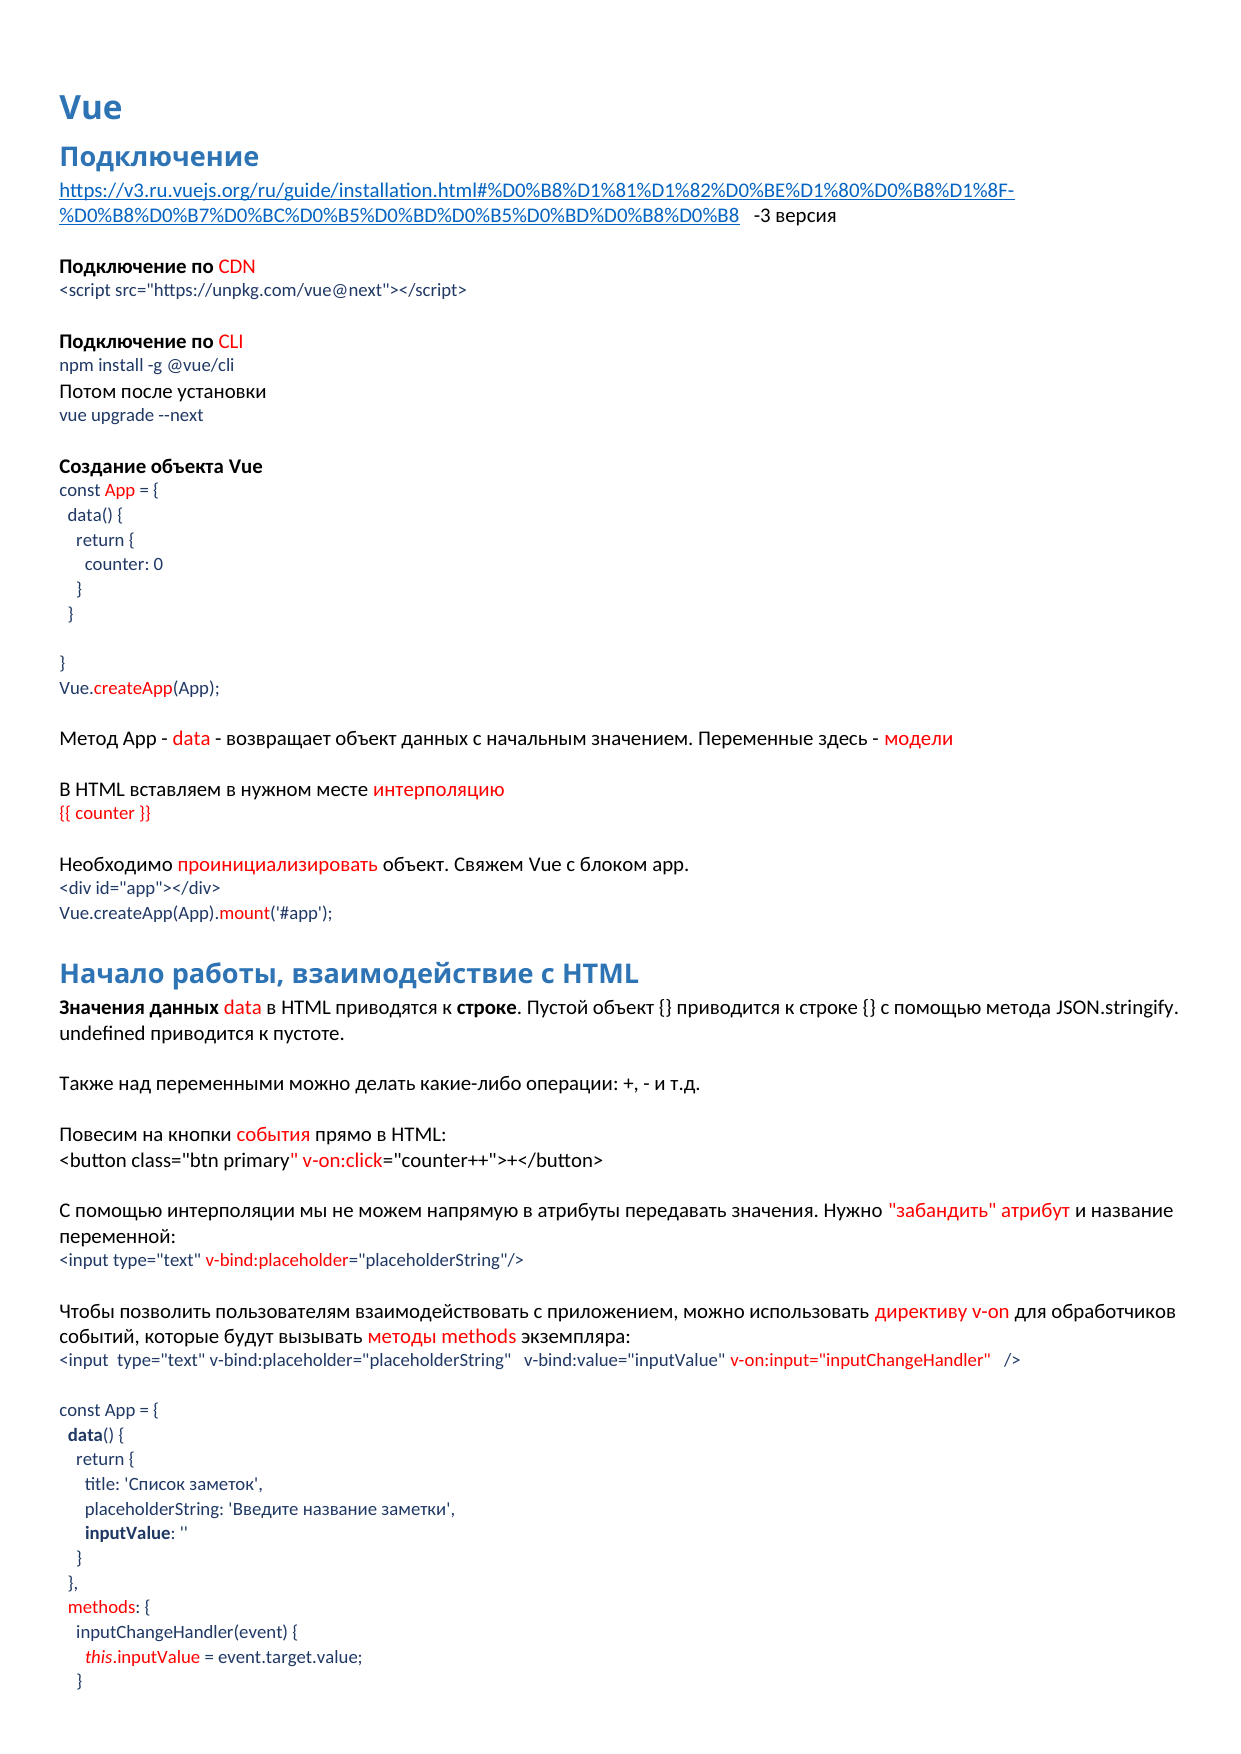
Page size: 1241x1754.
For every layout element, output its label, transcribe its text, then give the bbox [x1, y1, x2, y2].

text this.inputValue = event.target.value; [59, 1645, 1181, 1668]
text https://v3.ru.vuejs.org/ru/guide/installation.html#%D0%B8%D1%81%D1%82%D0%BE%D1%80%D0%B8%D1%8F-%D0%B8%D0%B7%D0%BC%D0%B5%D0%BD%D0%B5%D0%BD%D0%B8%D0%B8 -3 версия [59, 177, 1181, 228]
text } [59, 577, 1181, 600]
text <button class="btn primary" v-on:click="counter++">+</button> [59, 1147, 1181, 1172]
text } [59, 1546, 1181, 1569]
text Подключение по CDN [59, 253, 1181, 279]
text С помощью интерполяции мы не можем напрямую в атрибуты передавать значения. Нужно "забандить" атрибут и название переменной: [59, 1198, 1181, 1248]
text title: 'Список заметок', [59, 1472, 1181, 1495]
subtitle Подключение [59, 137, 1181, 174]
text Vue.createApp(App); [59, 676, 1181, 699]
text <input type="text" v-bind:placeholder="placeholderString"/> [59, 1248, 1181, 1271]
subtitle Vue [59, 84, 1181, 129]
text inputChangeHandler(event) { [59, 1620, 1181, 1643]
text Метод App - data - возвращает объект данных с начальным значением. Переменные здесь - модели [59, 725, 1181, 751]
subtitle Начало работы, взаимодействие с HTML [59, 954, 1181, 991]
text inputValue: '' [59, 1521, 1181, 1544]
text const App = { [59, 1398, 1181, 1421]
text В HTML вставляем в нужном месте интерполяцию [59, 776, 1181, 801]
text return { [59, 528, 1181, 551]
text return { [59, 1447, 1181, 1470]
text vue upgrade --next [59, 403, 1181, 426]
text Vue.createApp(App).mount('#app'); [59, 901, 1181, 924]
text Потом после установки [59, 378, 1181, 403]
text data() { [59, 1423, 1181, 1446]
text methods: { [59, 1596, 1181, 1618]
text npm install -g @vue/cli [59, 353, 1181, 376]
text } [59, 602, 1181, 625]
text <div id="app"></div> [59, 876, 1181, 899]
text Создание объекта Vue [59, 453, 1181, 478]
text placeholderString: 'Введите название заметки', [59, 1497, 1181, 1520]
text counter: 0 [59, 552, 1181, 575]
text const App = { [59, 478, 1181, 501]
text <input type="text" v-bind:placeholder="placeholderString" v-bind:value="inputValue" v-on:input="inputChangeHandler" /> [59, 1349, 1181, 1372]
text Значения данных data в HTML приводятся к строке. Пустой объект {} приводится к строке {} с помощью метода JSON.stringify. undefined приводится к пустоте. [59, 994, 1181, 1045]
text Необходимо проинициализировать объект. Свяжем Vue с блоком app. [59, 851, 1181, 876]
text Также над переменными можно делать какие-либо операции: +, - и т.д. [59, 1071, 1181, 1096]
text } [59, 1669, 1181, 1692]
text Повесим на кнопки события прямо в HTML: [59, 1121, 1181, 1147]
text Чтобы позволить пользователям взаимодействовать с приложением, можно использовать директиву v-on для обработчиков событий, которые будут вызывать методы methods экземпляра: [59, 1298, 1181, 1349]
text <script src="https://unpkg.com/vue@next"></script> [59, 279, 1181, 302]
text } [59, 651, 1181, 674]
text {{ counter }} [59, 801, 1181, 824]
text }, [59, 1571, 1181, 1594]
text Подключение по CLI [59, 328, 1181, 353]
text data() { [59, 503, 1181, 526]
